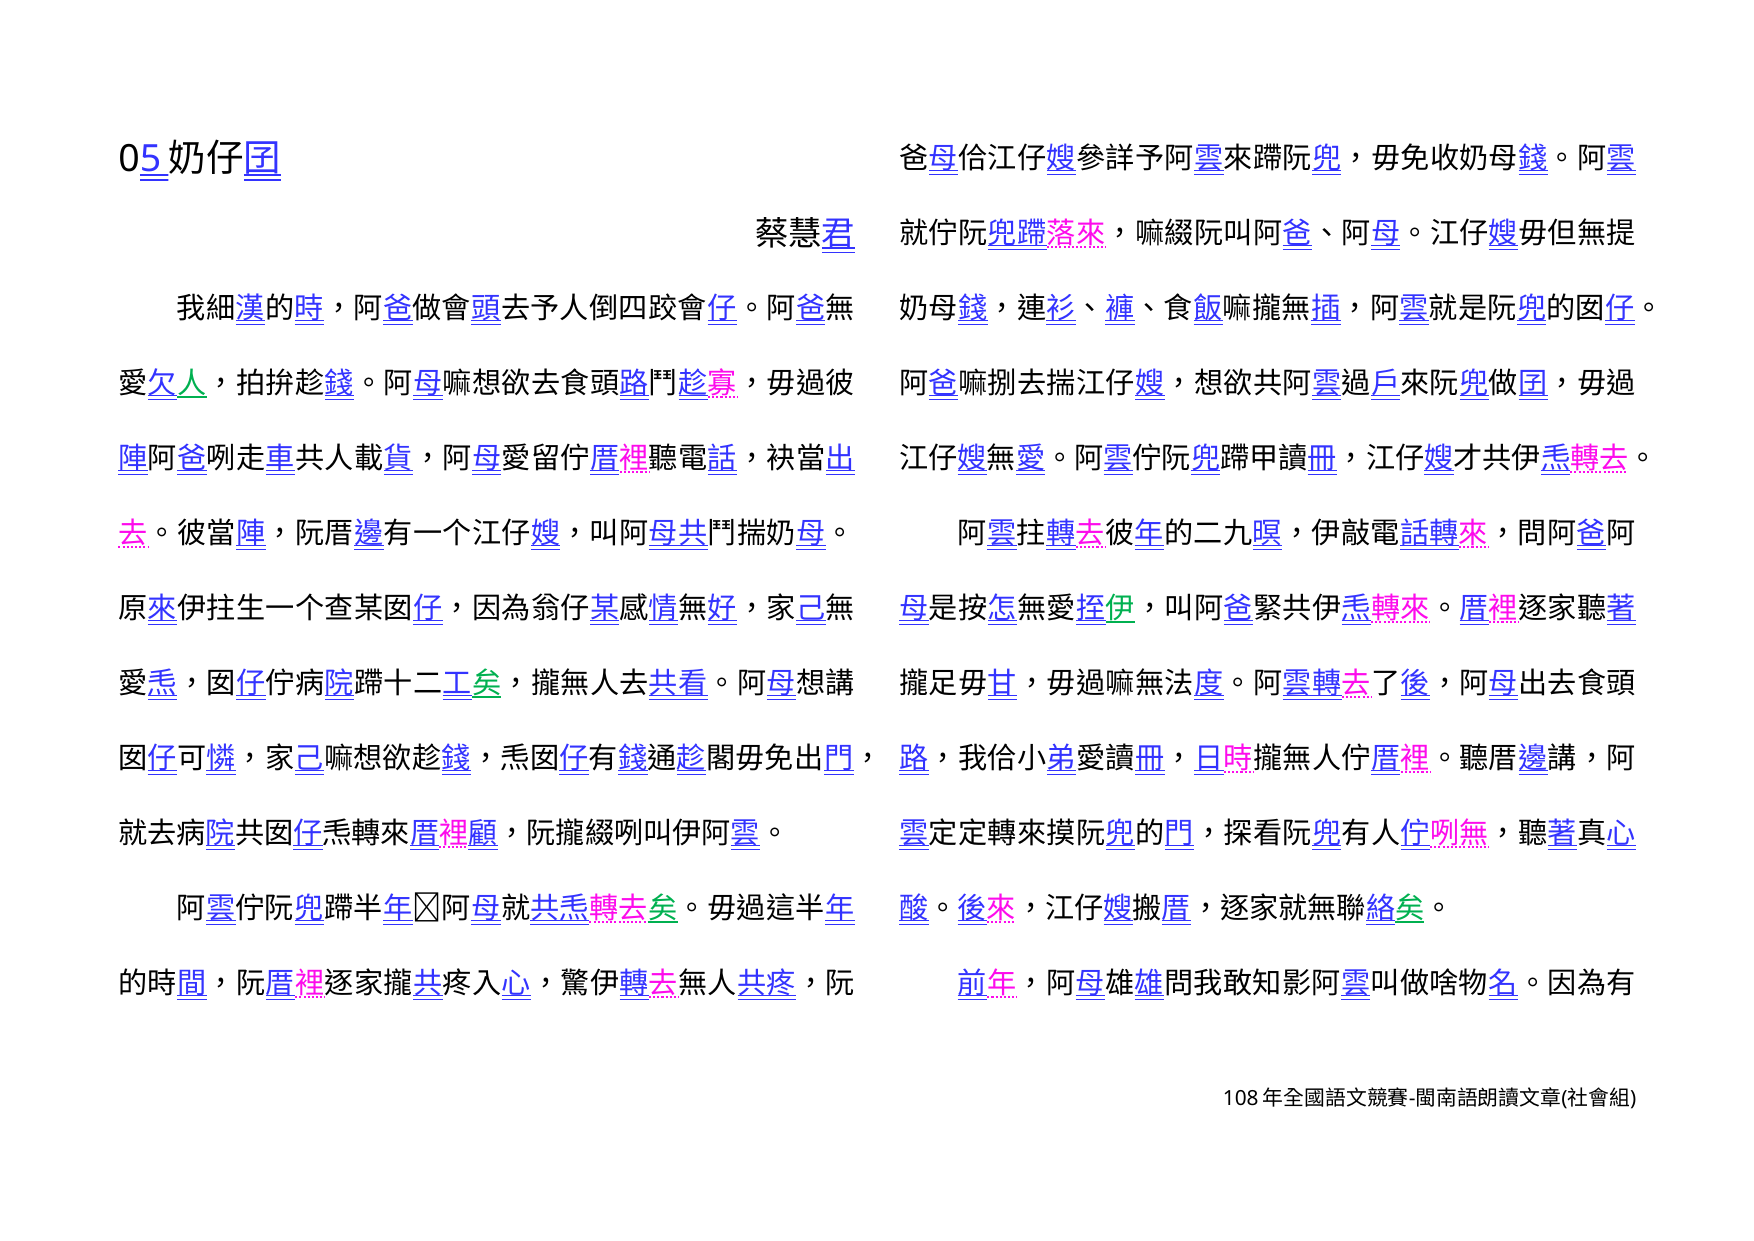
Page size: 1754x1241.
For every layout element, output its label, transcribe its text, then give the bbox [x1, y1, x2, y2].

text 前年，阿母雄雄問我敢知影阿雲叫做啥物名。因為有一工，伊的面冊浮出一个叫江筱雲的人欲加朋友，伊共點落去，隨跳出一逝字：「阿母，敢是你？」我聽到遮，目屎就輾落來矣。原來阿雲毋捌共阮放袂記得，伊大漢了後捌去舊厝揣阮幾若擺，毋過無揣著，竟然佇網路會當揣著伊思思念念的親人。 [899, 943, 1636, 1018]
text 阿雲拄轉去彼年的二九暝，伊敲電話轉來，問阿爸阿母是按怎無愛挃伊，叫阿爸緊共伊𤆬轉來。厝裡逐家聽著攏足毋甘，毋過嘛無法度。阿雲轉去了後，阿母出去食頭路，我佮小弟愛讀冊，日時攏無人佇厝裡。聽厝邊講，阿雲定定轉來摸阮兜的門，探看阮兜有人佇咧無，聽著真心酸。後來，江仔嫂搬厝，逐家就無聯絡矣。 [899, 493, 1636, 943]
text 05奶仔囝 [118, 118, 855, 193]
text 蔡慧君 [118, 193, 855, 268]
text 我細漢的時，阿爸做會頭去予人倒四跤會仔。阿爸無愛欠人，拍拚趁錢。阿母嘛想欲去食頭路鬥趁寡，毋過彼陣阿爸咧走車共人載貨，阿母愛留佇厝裡聽電話，袂當出去。彼當陣，阮厝邊有一个江仔嫂，叫阿母共鬥揣奶母。原來伊拄生一个查某囡仔，因為翁仔某感情無好，家己無愛𤆬，囡仔佇病院蹛十二工矣，攏無人去共看。阿母想講囡仔可憐，家己嘛想欲趁錢，𤆬囡仔有錢通趁閣毋免出門，就去病院共囡仔𤆬轉來厝裡顧，阮攏綴咧叫伊阿雲。 [118, 268, 855, 868]
text 阿雲佇阮兜蹛半年阿母就共𤆬轉去矣。毋過這半年的時間，阮厝裡逐家攏共疼入心，驚伊轉去無人共疼，阮爸母佮江仔嫂參詳予阿雲來蹛阮兜，毋免收奶母錢。阿雲就佇阮兜蹛落來，嘛綴阮叫阿爸、阿母。江仔嫂毋但無提奶母錢，連衫、褲、食飯嘛攏無插，阿雲就是阮兜的囡仔。阿爸嘛捌去揣江仔嫂，想欲共阿雲過戶來阮兜做囝，毋過江仔嫂無愛。阿雲佇阮兜蹛甲讀冊，江仔嫂才共伊𤆬轉去。 [899, 118, 1636, 493]
text 阿雲佇阮兜蹛半年阿母就共𤆬轉去矣。毋過這半年的時間，阮厝裡逐家攏共疼入心，驚伊轉去無人共疼，阮爸母佮江仔嫂參詳予阿雲來蹛阮兜，毋免收奶母錢。阿雲就佇阮兜蹛落來，嘛綴阮叫阿爸、阿母。江仔嫂毋但無提奶母錢，連衫、褲、食飯嘛攏無插，阿雲就是阮兜的囡仔。阿爸嘛捌去揣江仔嫂，想欲共阿雲過戶來阮兜做囝，毋過江仔嫂無愛。阿雲佇阮兜蹛甲讀冊，江仔嫂才共伊𤆬轉去。 [118, 868, 855, 1018]
